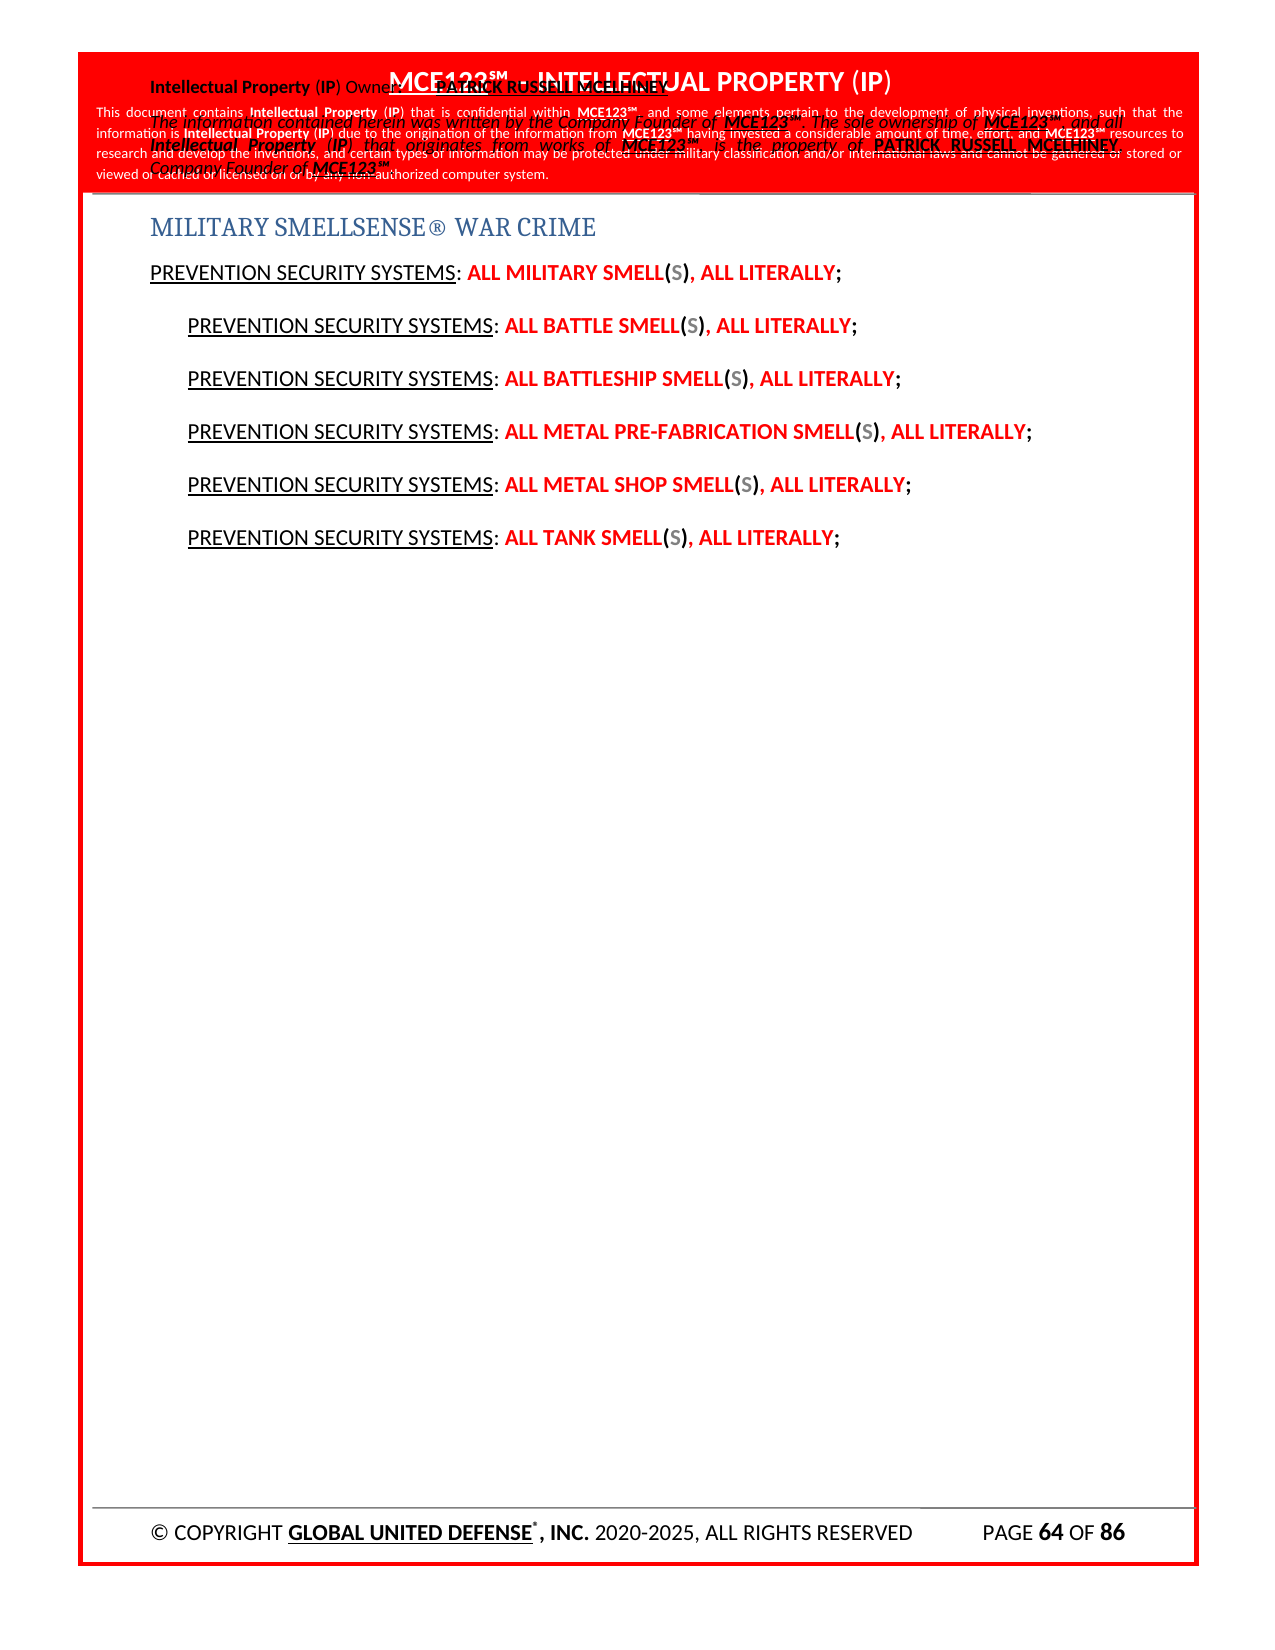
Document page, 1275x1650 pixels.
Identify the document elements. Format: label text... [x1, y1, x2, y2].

text PREVENTION SECURITY SYSTEMS: ALL METAL SHOP SMELL(S), ALL LITERALLY; [187, 470, 1125, 498]
text PREVENTION SECURITY SYSTEMS: ALL METAL PRE-FABRICATION SMELL(S), ALL LITERALLY; [187, 417, 1125, 445]
text PREVENTION SECURITY SYSTEMS: ALL TANK SMELL(S), ALL LITERALLY; [187, 523, 1125, 551]
subtitle MILITARY SMELLSENSE® WAR CRIME [150, 212, 1125, 243]
text PREVENTION SECURITY SYSTEMS: ALL BATTLESHIP SMELL(S), ALL LITERALLY; [187, 364, 1125, 392]
text PREVENTION SECURITY SYSTEMS: ALL BATTLE SMELL(S), ALL LITERALLY; [187, 311, 1125, 339]
text PREVENTION SECURITY SYSTEMS: ALL MILITARY SMELL(S), ALL LITERALLY; [150, 258, 1125, 286]
